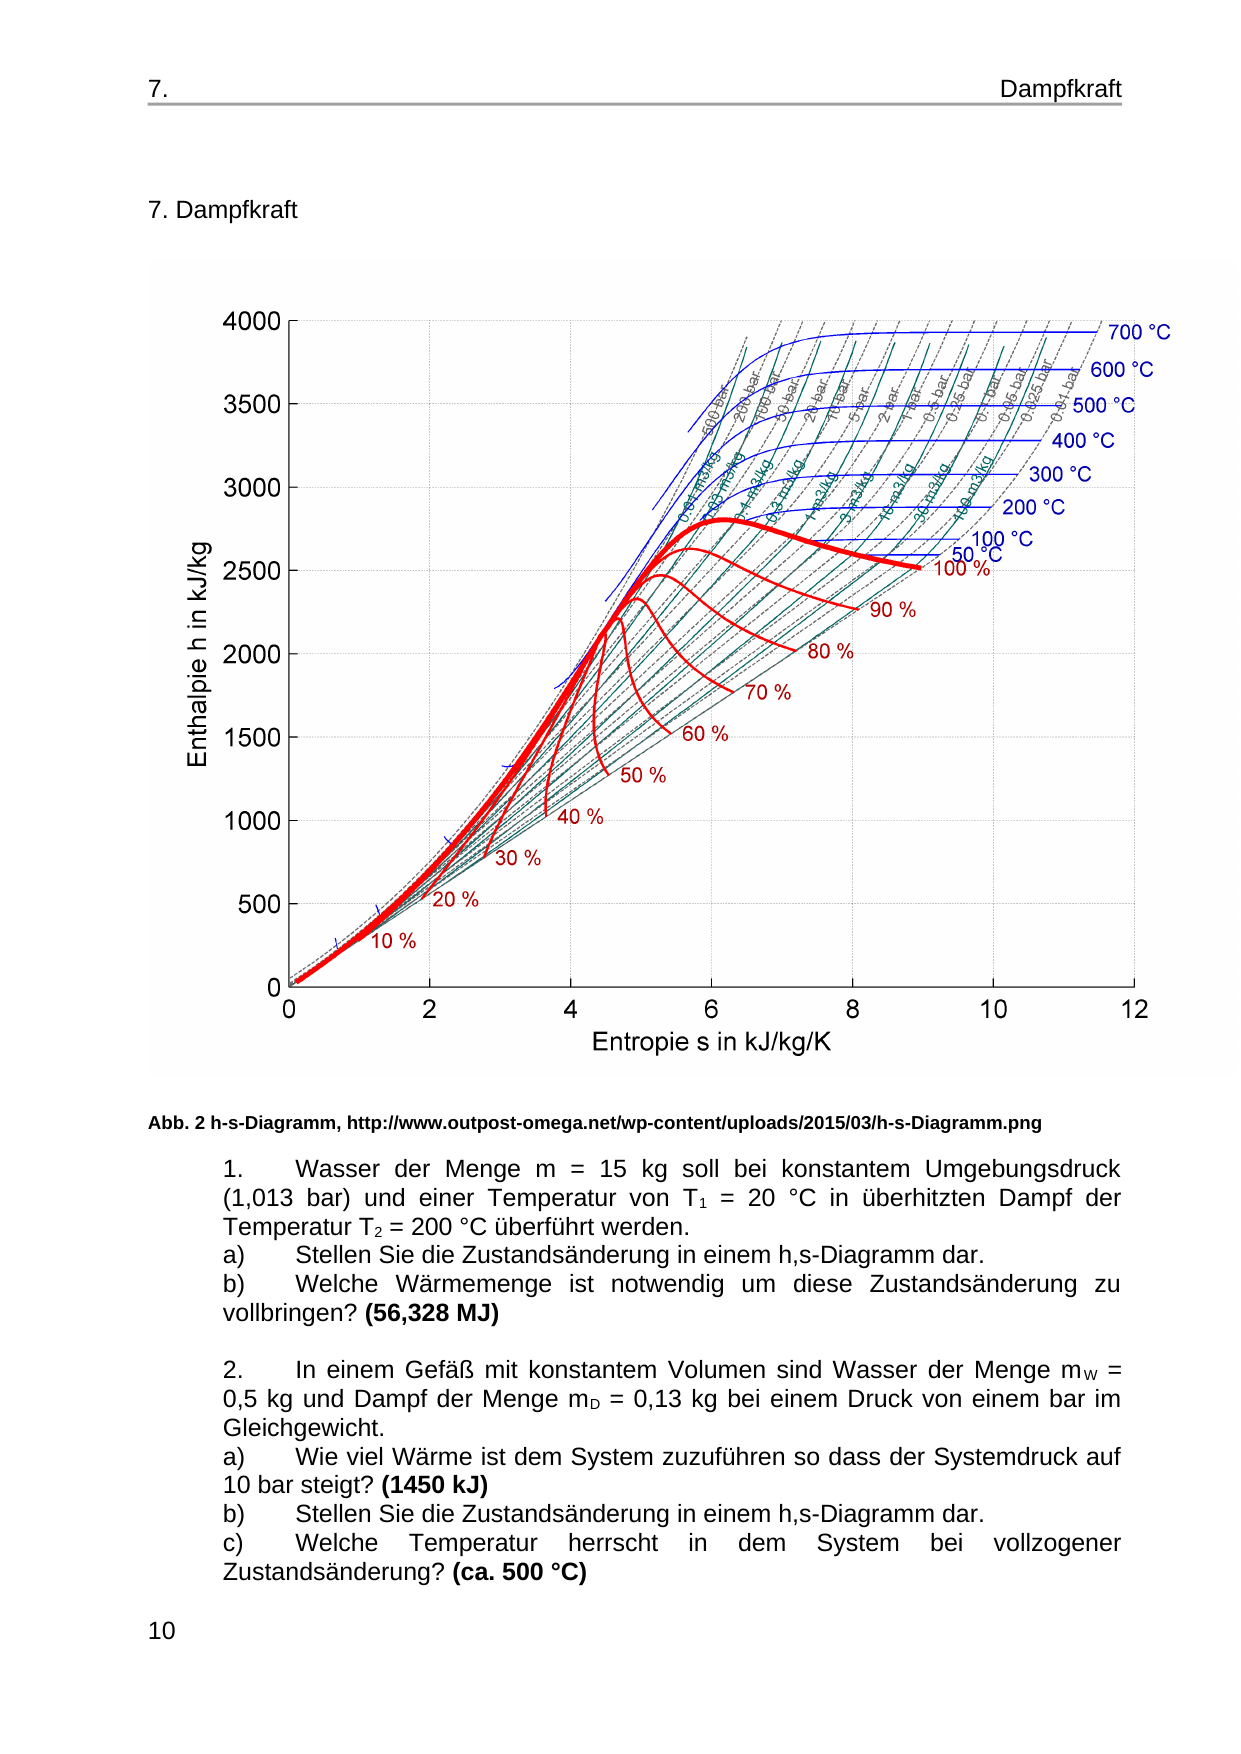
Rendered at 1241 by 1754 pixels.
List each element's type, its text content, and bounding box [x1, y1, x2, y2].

list Stellen Sie die Zustandsänderung in einem h,s-Diagramm dar. [223, 1240, 1122, 1269]
picture [147, 259, 1238, 1077]
subtitle 7. Dampfkraft [148, 195, 1122, 224]
list Welche Temperatur herrscht in dem System bei vollzogener Zustandsänderung? (ca. 500 °C) [223, 1528, 1122, 1585]
list Wasser der Menge m = 15 kg soll bei konstantem Umgebungsdruck (1,013 bar) und einer Temperatur von T1 = 20 °C in überhitzten Dampf der Temperatur T2 = 200 °C überführt werden. [223, 1154, 1122, 1240]
list Stellen Sie die Zustandsänderung in einem h,s-Diagramm dar. [223, 1499, 1122, 1528]
list Wie viel Wärme ist dem System zuzuführen so dass der Systemdruck auf 10 bar steigt? (1450 kJ) [223, 1441, 1122, 1499]
list In einem Gefäß mit konstantem Volumen sind Wasser der Menge mW = 0,5 kg und Dampf der Menge mD = 0,13 kg bei einem Druck von einem bar im Gleichgewicht. [223, 1355, 1122, 1441]
list Welche Wärmemenge ist notwendig um diese Zustandsänderung zu vollbringen? (56,328 MJ) [223, 1269, 1122, 1326]
